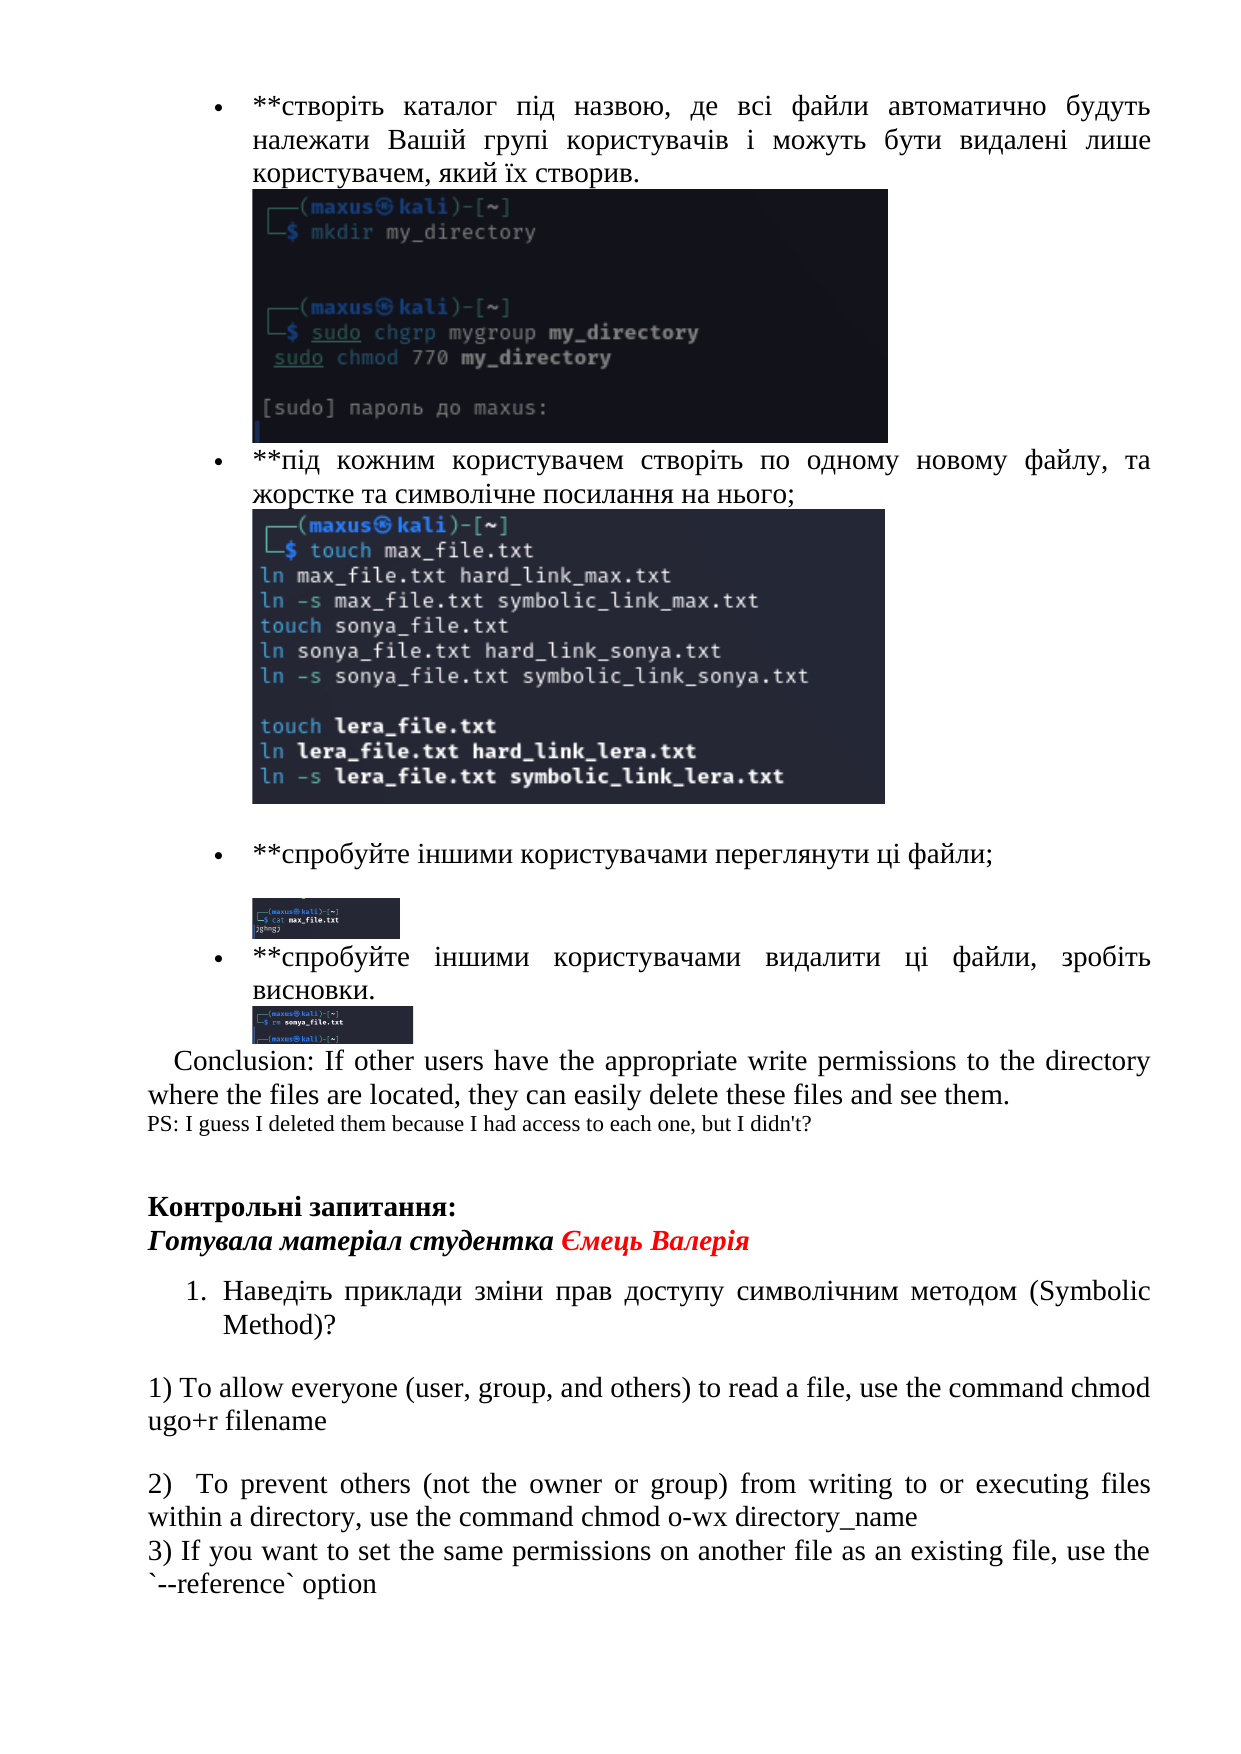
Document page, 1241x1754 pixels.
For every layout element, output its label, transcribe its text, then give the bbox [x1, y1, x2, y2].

list **під кожним користувачем створіть по одному новому файлу, та жорстке та символічне посилання на нього; [215, 442, 1152, 509]
text Контрольні запитання: [148, 1189, 1152, 1223]
text 2) To prevent others (not the owner or group) from writing to or executing files within a directory, use the command chmod o-wx directory_name [148, 1466, 1152, 1533]
list **спробуйте іншими користувачами переглянути ці файли; [215, 837, 1152, 870]
text 3) If you want to set the same permissions on another file as an existing file, use the `--reference` option [148, 1533, 1152, 1600]
list **створіть каталог під назвою, де всі файли автоматично будуть належати Вашій групі користувачів і можуть бути видалені лише користувачем, який їх створив. [215, 88, 1152, 189]
text 1) To allow everyone (user, group, and others) to read a file, use the command chmod ugo+r filename [148, 1370, 1152, 1437]
list Наведіть приклади зміни прав доступу символічним методом (Symbolic Method)? [185, 1273, 1152, 1341]
text PS: I guess I deleted them because I had access to each one, but I didn't? [73, 1111, 1152, 1137]
picture [252, 1006, 414, 1044]
picture [252, 898, 400, 939]
text Готувала матеріал студентка Ємець Валерія [148, 1223, 1152, 1257]
text Conclusion: If other users have the appropriate write permissions to the directory where the files are located, they can easily delete these files and see them. [73, 1043, 1152, 1111]
list **спробуйте іншими користувачами видалити ці файли, зробіть висновки. [215, 939, 1152, 1006]
picture [252, 509, 885, 804]
picture [252, 189, 888, 443]
